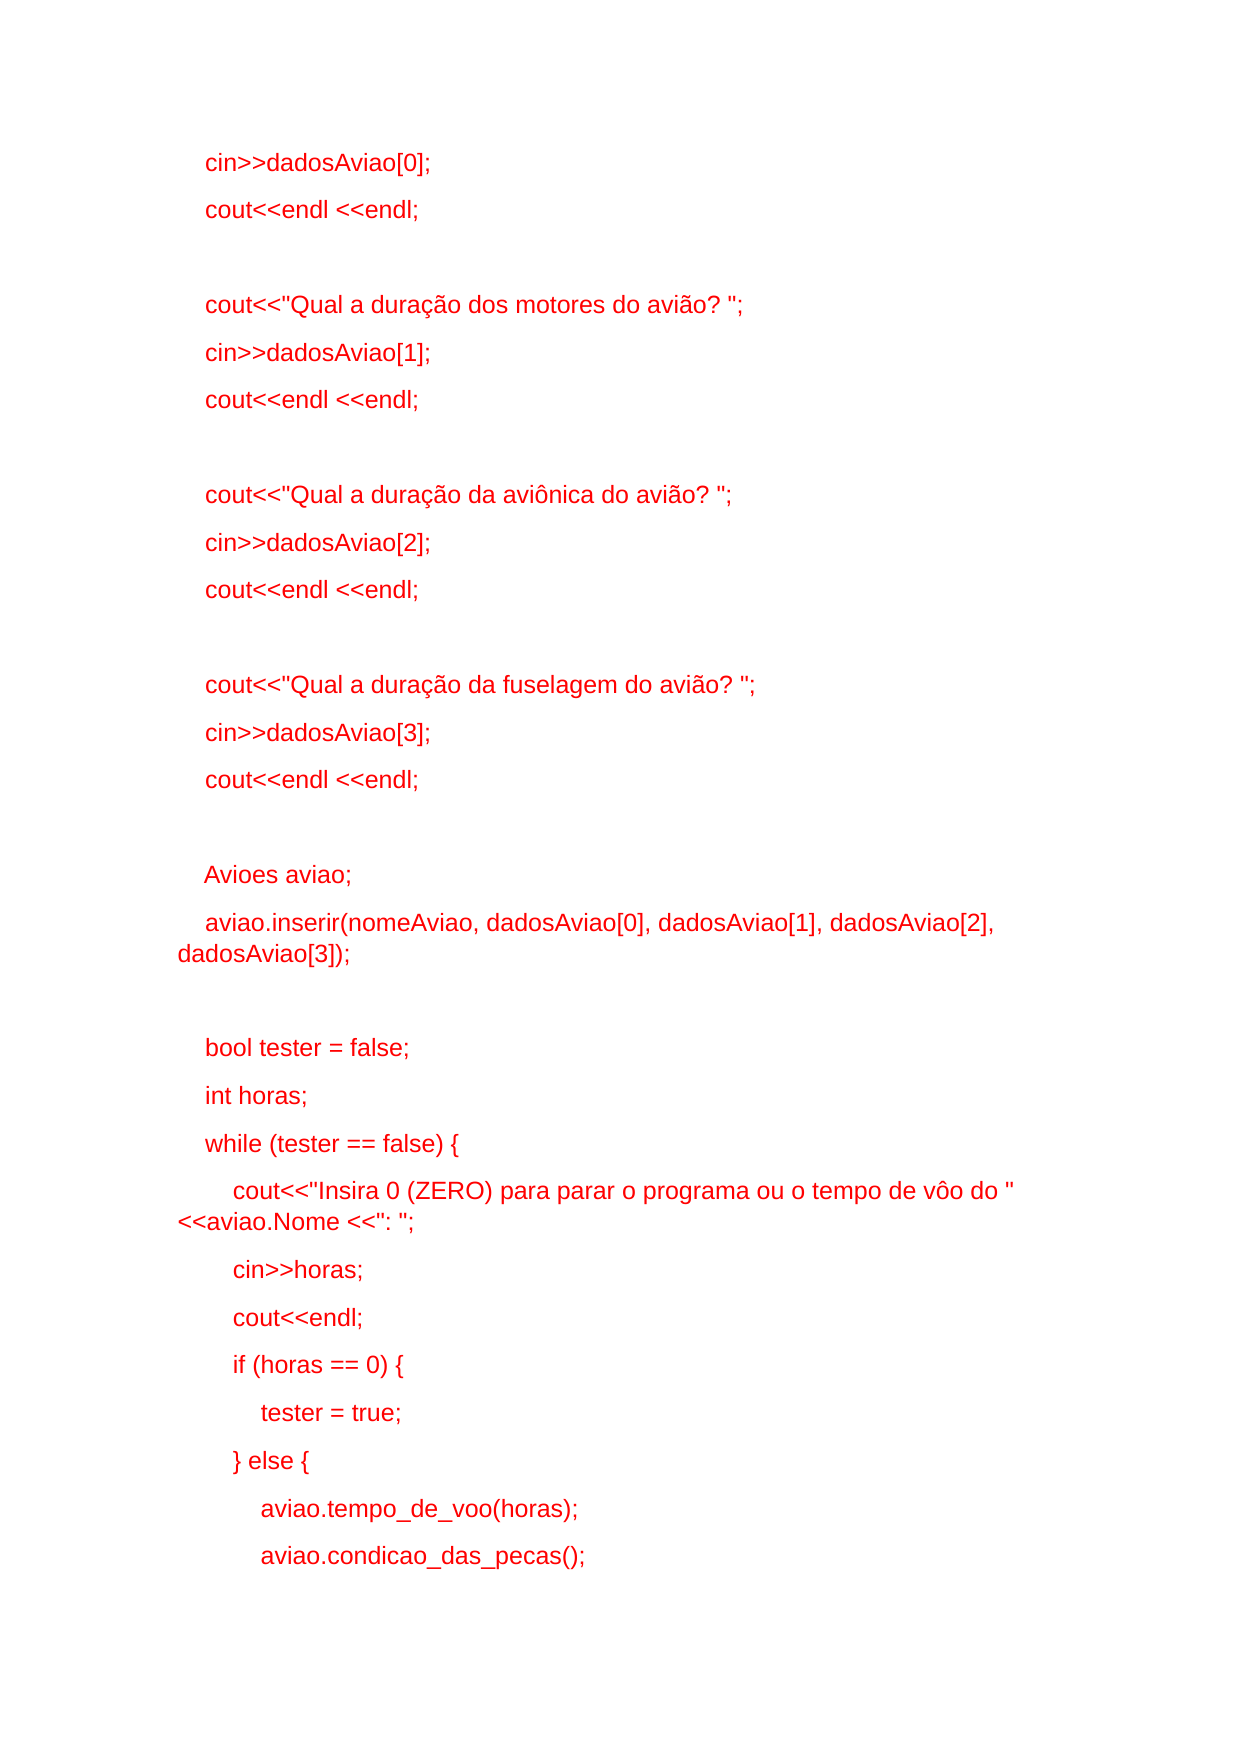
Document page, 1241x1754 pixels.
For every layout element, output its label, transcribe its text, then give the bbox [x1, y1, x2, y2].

text cout<<"Qual a duração dos motores do avião? "; [177, 290, 1063, 319]
text tester = true; [177, 1398, 1063, 1427]
text cin>>horas; [177, 1255, 1063, 1284]
text bool tester = false; [177, 1033, 1063, 1062]
text aviao.tempo_de_voo(horas); [177, 1494, 1063, 1522]
text cin>>dadosAviao[3]; [177, 718, 1063, 746]
text cout<<endl <<endl; [177, 385, 1063, 414]
text cout<<endl <<endl; [177, 575, 1063, 604]
text aviao.condicao_das_pecas(); [177, 1541, 1063, 1570]
text Avioes aviao; [177, 860, 1063, 889]
text cout<<endl <<endl; [177, 765, 1063, 794]
text cin>>dadosAviao[2]; [177, 528, 1063, 556]
text cin>>dadosAviao[1]; [177, 338, 1063, 366]
text while (tester == false) { [177, 1129, 1063, 1157]
text cout<<endl; [177, 1303, 1063, 1332]
text cin>>dadosAviao[0]; [177, 148, 1063, 176]
text int horas; [177, 1081, 1063, 1110]
text cout<<endl <<endl; [177, 195, 1063, 224]
text cout<<"Qual a duração da aviônica do avião? "; [177, 480, 1063, 509]
text cout<<"Qual a duração da fuselagem do avião? "; [177, 670, 1063, 699]
text cout<<"Insira 0 (ZERO) para parar o programa ou o tempo de vôo do " <<aviao.Nome <<": "; [177, 1176, 1063, 1236]
text } else { [177, 1446, 1063, 1475]
text aviao.inserir(nomeAviao, dadosAviao[0], dadosAviao[1], dadosAviao[2], dadosAviao[3]); [177, 908, 1063, 967]
text if (horas == 0) { [177, 1351, 1063, 1379]
